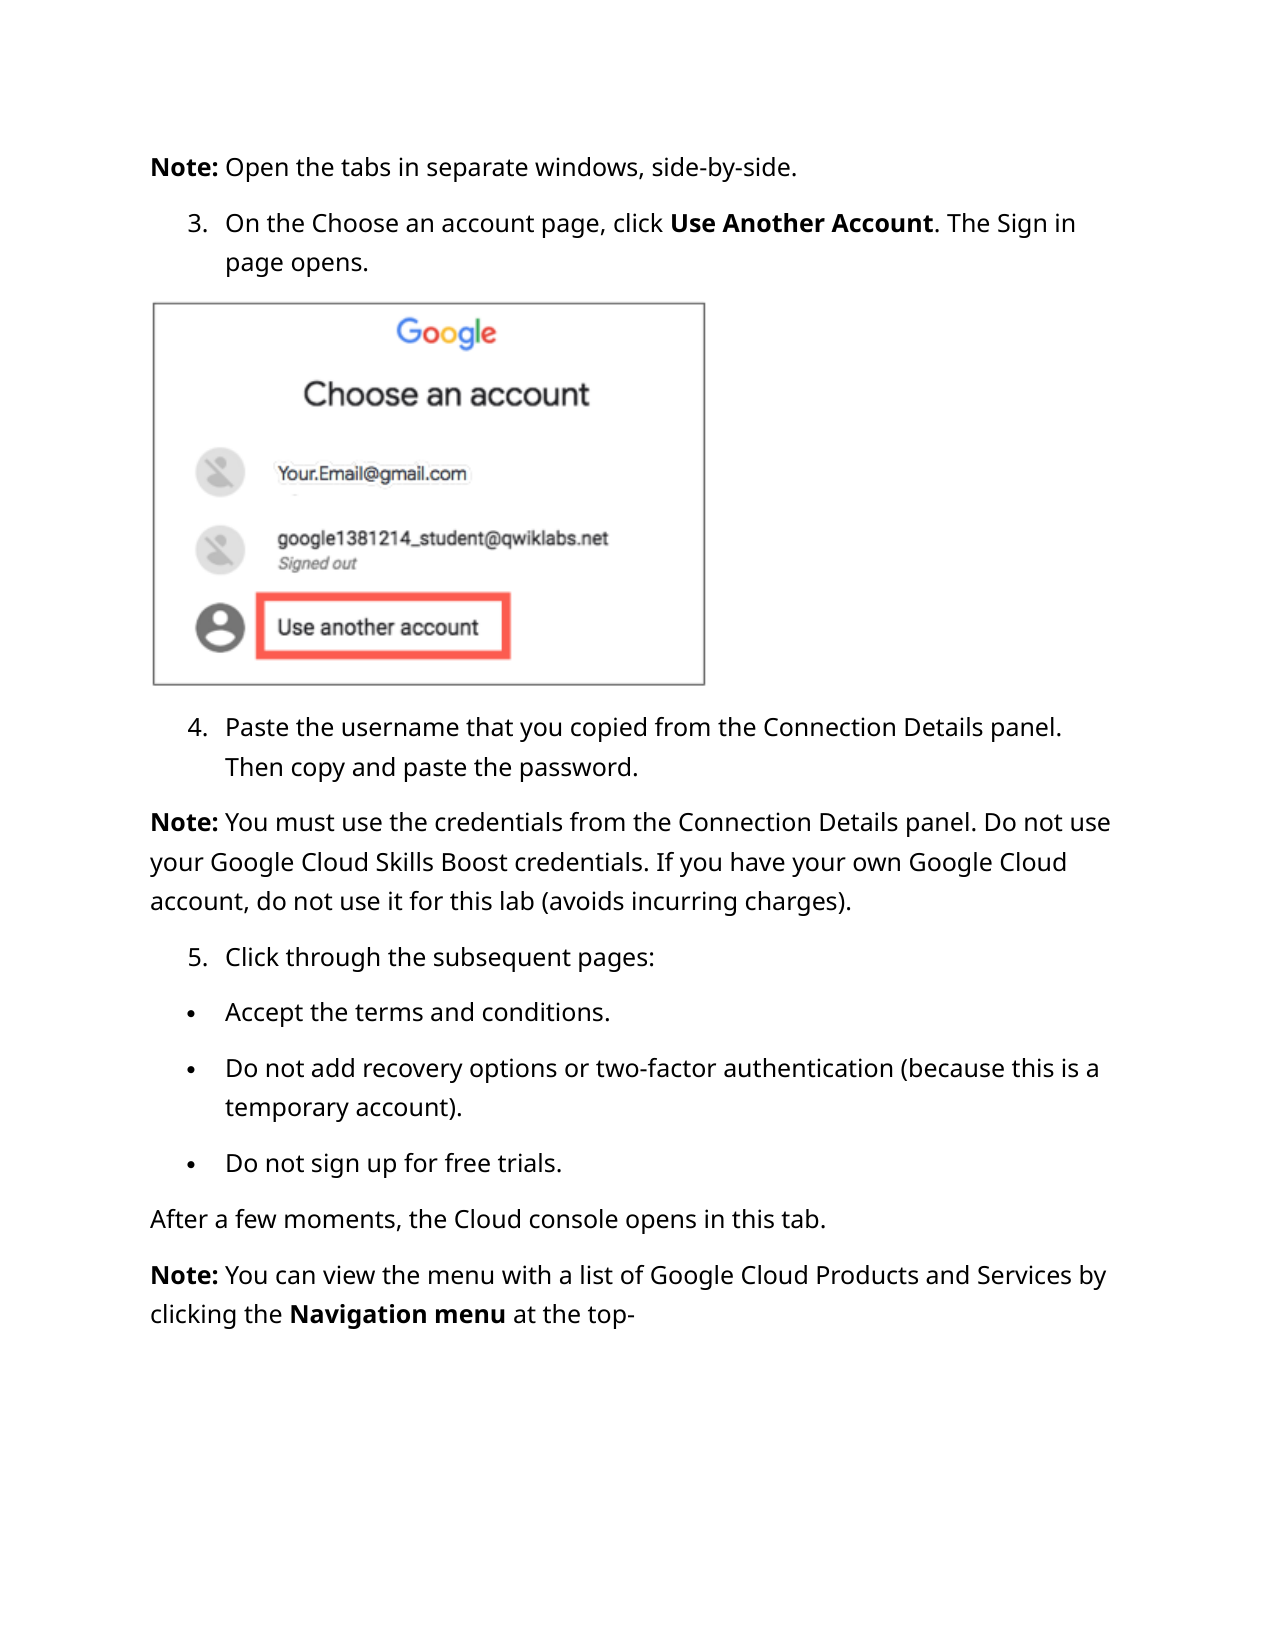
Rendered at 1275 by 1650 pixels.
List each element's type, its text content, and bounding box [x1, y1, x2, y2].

list Do not add recovery options or two-factor authentication (because this is a temporary account). [187, 1051, 1125, 1124]
text Note: Open the tabs in separate windows, side-by-side. [150, 150, 1125, 184]
list Paste the username that you copied from the Connection Details panel. Then copy and paste the password. [187, 710, 1125, 783]
list Accept the terms and conditions. [187, 995, 1125, 1029]
text Note: You must use the credentials from the Connection Details panel. Do not use your Google Cloud Skills Boost credentials. If you have your own Google Cloud account, do not use it for this lab (avoids incurring charges). [150, 805, 1125, 917]
list Do not sign up for free trials. [187, 1146, 1125, 1180]
picture [150, 300, 707, 689]
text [150, 1258, 1125, 1331]
list On the Choose an account page, click Use Another Account. The Sign in page opens. [187, 206, 1125, 279]
text After a few moments, the Cloud console opens in this tab. [150, 1202, 1125, 1236]
list Click through the subsequent pages: [187, 939, 1125, 973]
